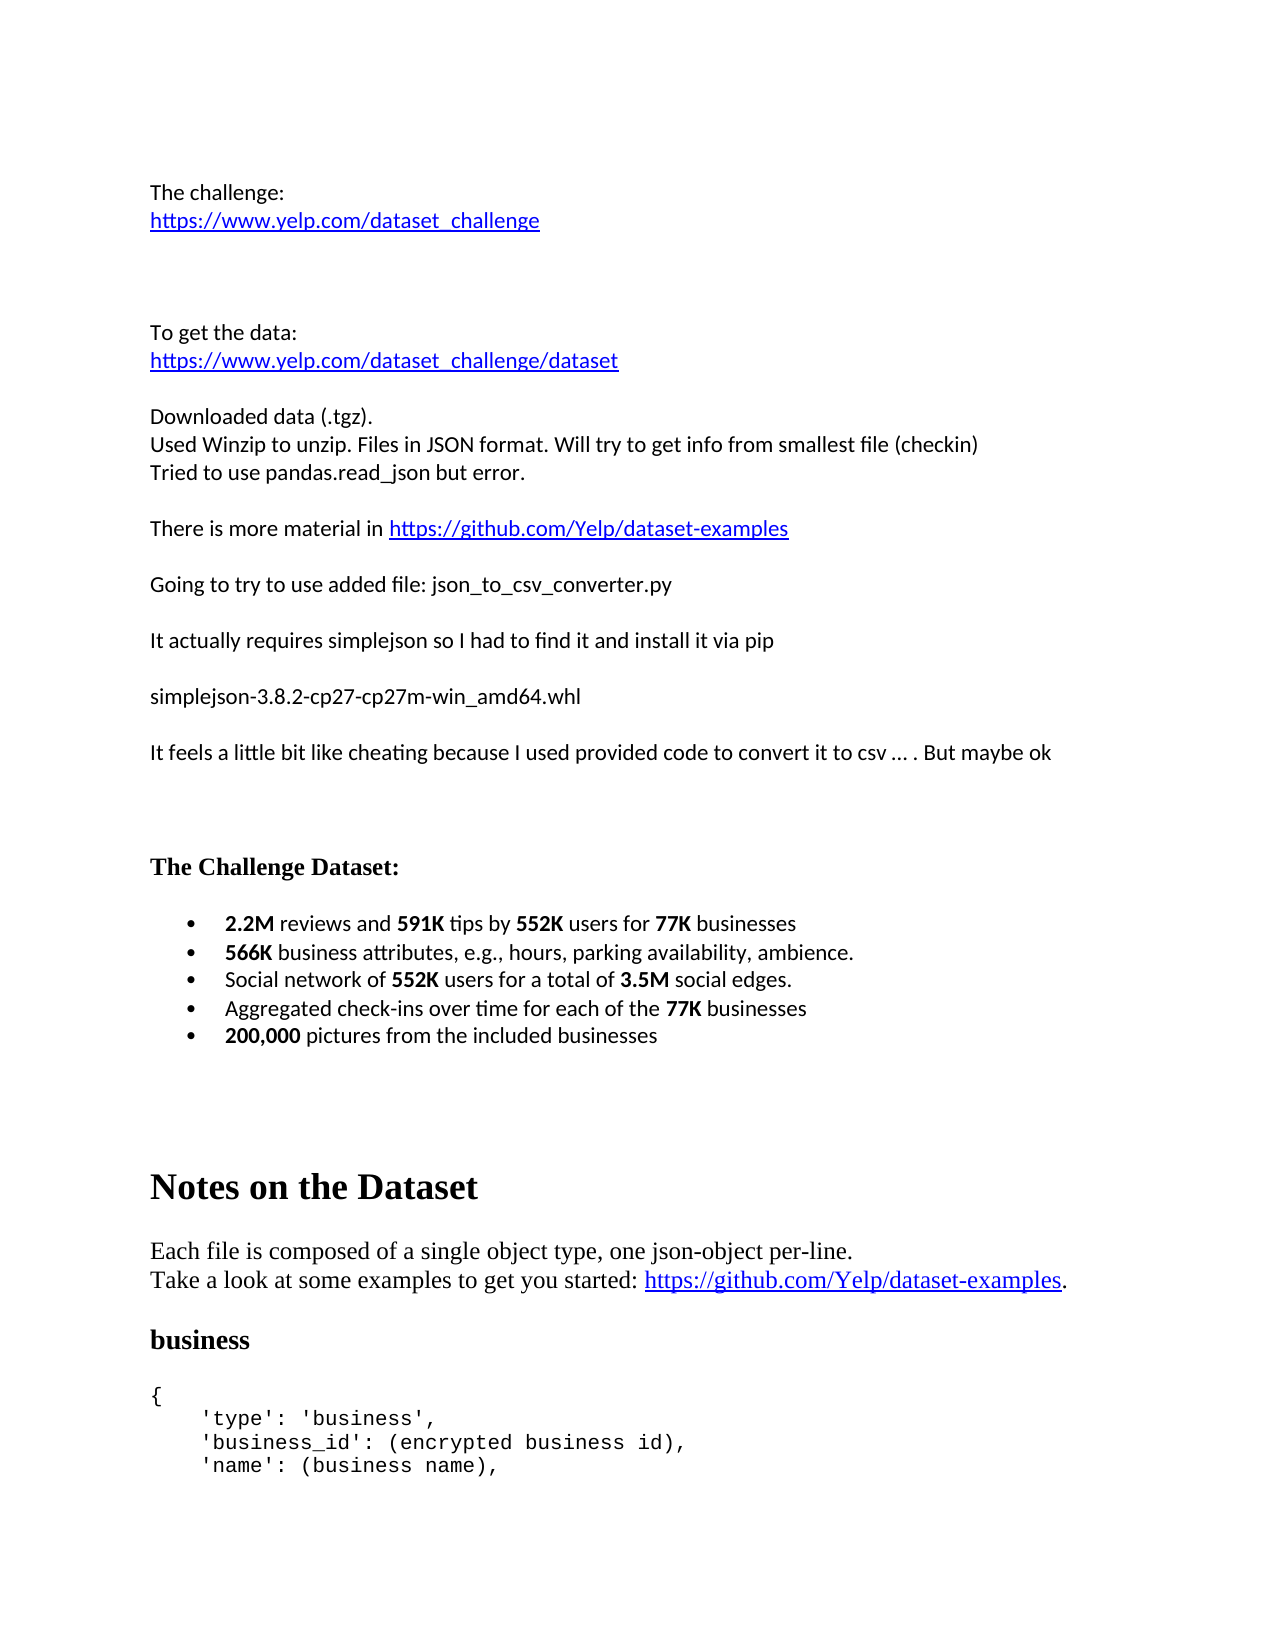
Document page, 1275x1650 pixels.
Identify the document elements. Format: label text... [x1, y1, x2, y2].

text It actually requires simplejson so I had to find it and install it via pip [150, 626, 1125, 654]
text Tried to use pandas.read_json but error. [150, 458, 1125, 486]
text It feels a little bit like cheating because I used provided code to convert it to csv … . But maybe ok [150, 738, 1125, 766]
text Used Winzip to unzip. Files in JSON format. Will try to get info from smallest file (checkin) [150, 430, 1125, 458]
list 566K business attributes, e.g., hours, parking availability, ambience. [187, 938, 1125, 966]
text Downloaded data (.tgz). [150, 402, 1125, 430]
text 'business_id': (encrypted business id), [150, 1432, 1125, 1456]
list Social network of 552K users for a total of 3.5M social edges. [187, 966, 1125, 994]
text Each file is composed of a single object type, one json-object per-line. Take a look at some examples to get you started: https://github.com/Yelp/dataset-examples. [150, 1236, 1125, 1294]
text 'name': (business name), [150, 1456, 1125, 1479]
text { [150, 1384, 1125, 1408]
text 'type': 'business', [150, 1408, 1125, 1432]
text https://www.yelp.com/dataset_challenge/dataset [150, 346, 1125, 374]
text The Challenge Dataset: [150, 852, 1125, 880]
subtitle Notes on the Dataset [150, 1164, 1125, 1207]
text To get the data: [150, 318, 1125, 346]
text Going to try to use added file: json_to_csv_converter.py [150, 570, 1125, 598]
text https://www.yelp.com/dataset_challenge [150, 206, 1125, 234]
list Aggregated check-ins over time for each of the 77K businesses [187, 994, 1125, 1022]
subtitle business [150, 1323, 1125, 1355]
list 2.2M reviews and 591K tips by 552K users for 77K businesses [187, 909, 1125, 938]
text The challenge: [150, 178, 1125, 206]
text simplejson-3.8.2-cp27-cp27m-win_amd64.whl [150, 682, 1125, 710]
list 200,000 pictures from the included businesses [187, 1022, 1125, 1050]
text There is more material in https://github.com/Yelp/dataset-examples [150, 514, 1125, 542]
